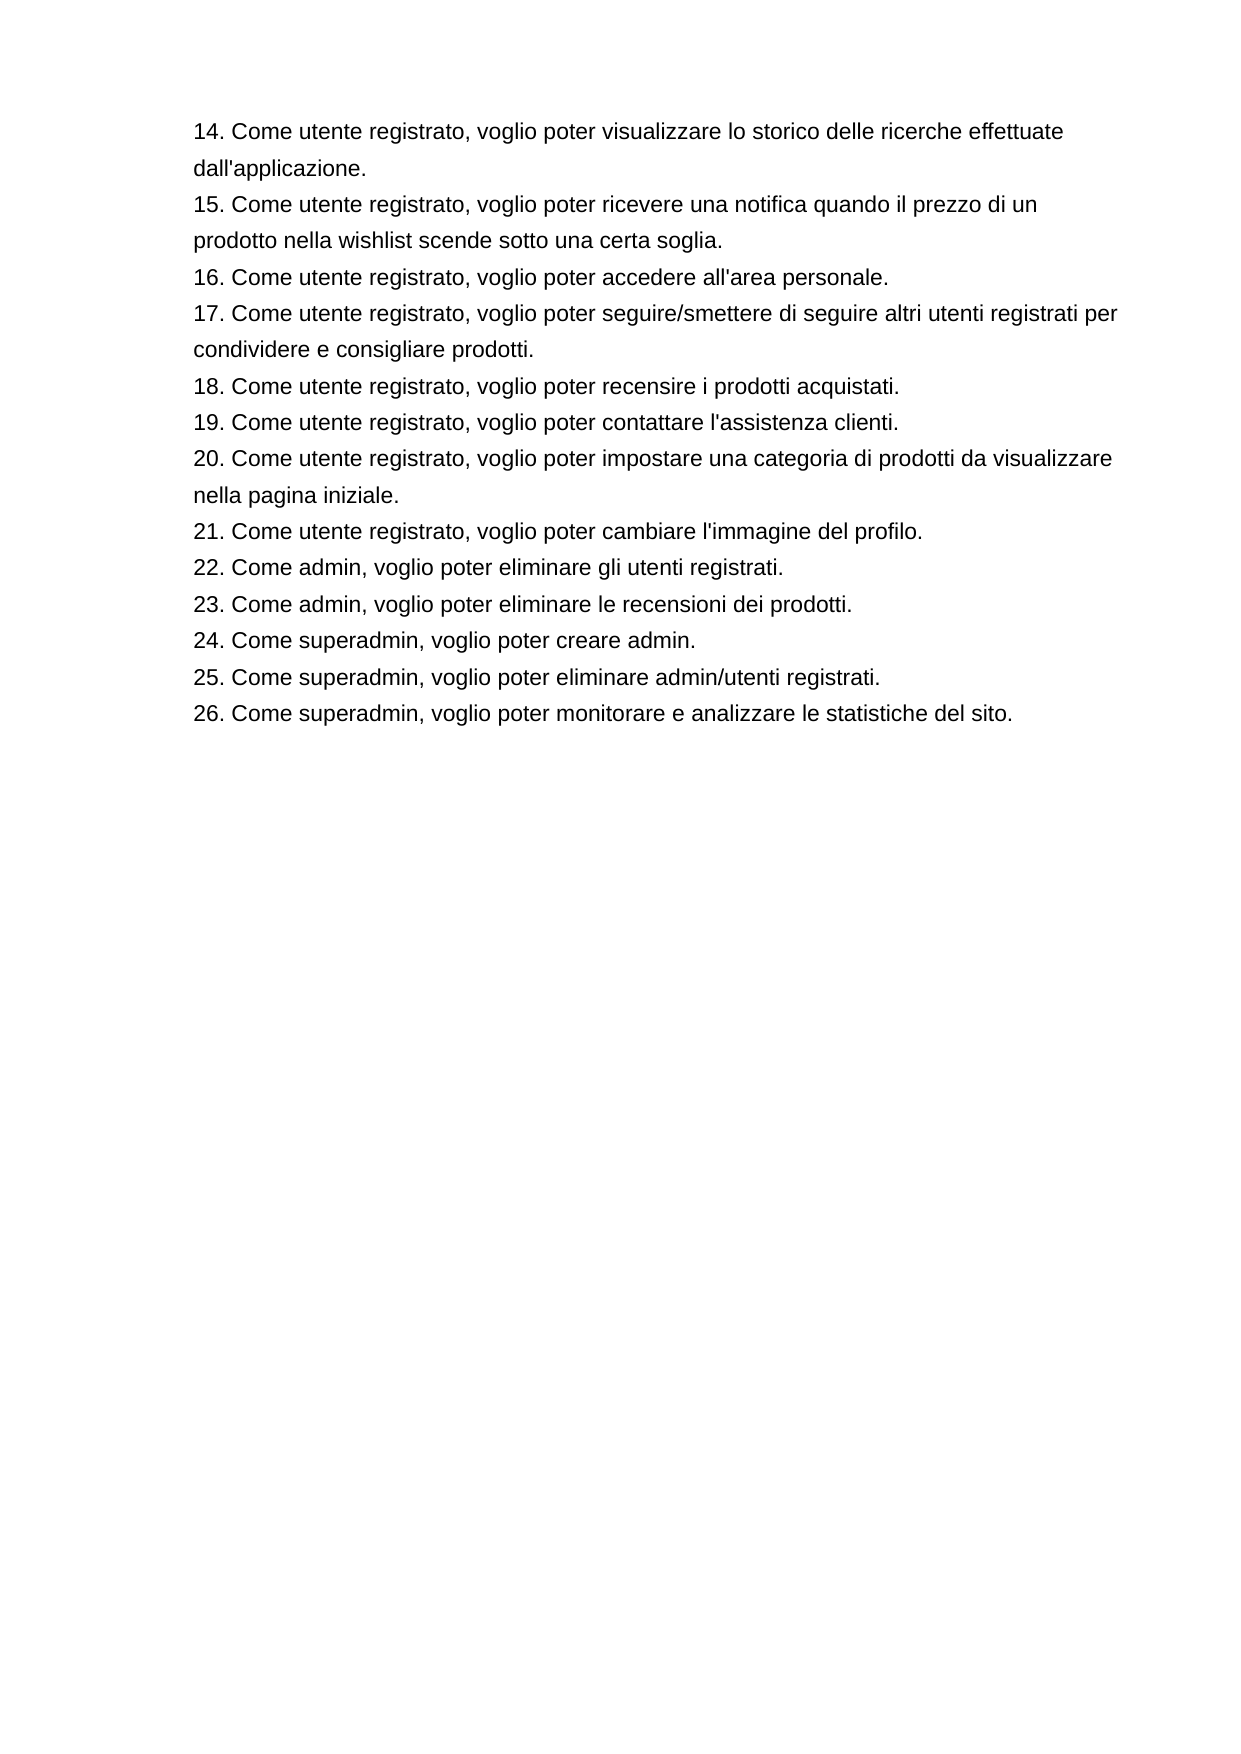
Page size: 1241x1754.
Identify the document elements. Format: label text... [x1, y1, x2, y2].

text 17. Come utente registrato, voglio poter seguire/smettere di seguire altri utenti registrati per condividere e consigliare prodotti. [193, 300, 1122, 363]
text 24. Come superadmin, voglio poter creare admin. [193, 627, 1122, 653]
text 20. Come utente registrato, voglio poter impostare una categoria di prodotti da visualizzare nella pagina iniziale. [193, 445, 1122, 508]
text 25. Come superadmin, voglio poter eliminare admin/utenti registrati. [193, 663, 1122, 690]
text 23. Come admin, voglio poter eliminare le recensioni dei prodotti. [193, 591, 1122, 617]
text 21. Come utente registrato, voglio poter cambiare l'immagine del profilo. [193, 518, 1122, 544]
text 26. Come superadmin, voglio poter monitorare e analizzare le statistiche del sito. [193, 700, 1122, 726]
text 18. Come utente registrato, voglio poter recensire i prodotti acquistati. [193, 373, 1122, 399]
text 16. Come utente registrato, voglio poter accedere all'area personale. [193, 263, 1122, 290]
text 22. Come admin, voglio poter eliminare gli utenti registrati. [193, 554, 1122, 581]
text 19. Come utente registrato, voglio poter contattare l'assistenza clienti. [193, 409, 1122, 435]
text 15. Come utente registrato, voglio poter ricevere una notifica quando il prezzo di un prodotto nella wishlist scende sotto una certa soglia. [193, 191, 1122, 253]
text 14. Come utente registrato, voglio poter visualizzare lo storico delle ricerche effettuate dall'applicazione. [193, 118, 1122, 181]
